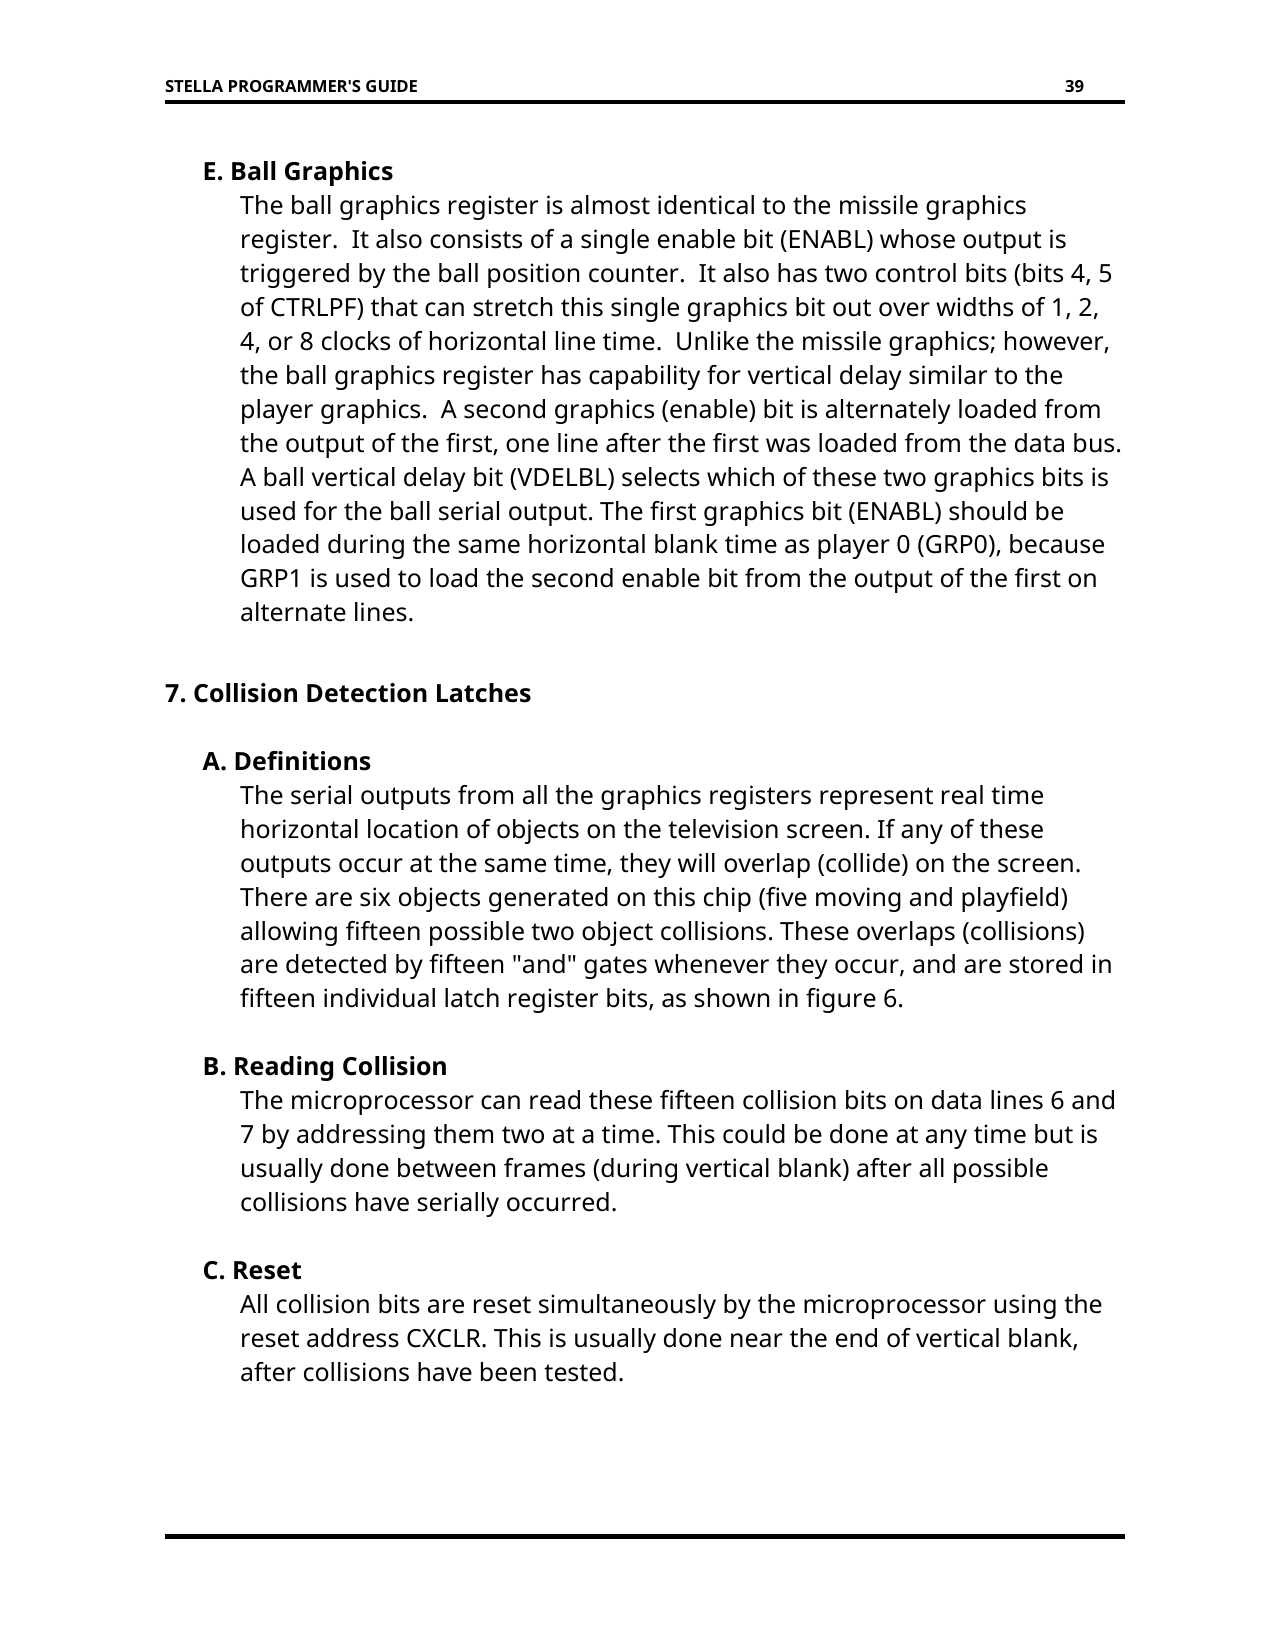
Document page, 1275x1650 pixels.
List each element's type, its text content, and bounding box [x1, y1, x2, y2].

text The microprocessor can read these fifteen collision bits on data lines 6 and 7 by addressing them two at a time. This could be done at any time but is usually done between frames (during vertical blank) after all possible collisions have serially occurred. [240, 1083, 1125, 1219]
subtitle C. Reset [202, 1253, 1125, 1287]
subtitle E. Ball Graphics [202, 154, 1125, 188]
text The ball graphics register is almost identical to the missile graphics register. It also consists of a single enable bit (ENABL) whose output is triggered by the ball position counter. It also has two control bits (bits 4, 5 of CTRLPF) that can stretch this single graphics bit out over widths of 1, 2, 4, or 8 clocks of horizontal line time. Unlike the missile graphics; however, the ball graphics register has capability for vertical delay similar to the player graphics. A second graphics (enable) bit is alternately loaded from the output of the first, one line after the first was loaded from the data bus. A ball vertical delay bit (VDELBL) selects which of these two graphics bits is used for the ball serial output. The first graphics bit (ENABL) should be loaded during the same horizontal blank time as player 0 (GRP0), because GRP1 is used to load the second enable bit from the output of the first on alternate lines. [240, 188, 1125, 629]
subtitle A. Definitions [202, 744, 1125, 778]
text All collision bits are reset simultaneously by the microprocessor using the reset address CXCLR. This is usually done near the end of vertical blank, after collisions have been tested. [240, 1287, 1125, 1389]
subtitle B. Reading Collision [202, 1049, 1125, 1083]
text The serial outputs from all the graphics registers represent real time horizontal location of objects on the television screen. If any of these outputs occur at the same time, they will overlap (collide) on the screen. There are six objects generated on this chip (five moving and playfield) allowing fifteen possible two object collisions. These overlaps (collisions) are detected by fifteen "and" gates whenever they occur, and are stored in fifteen individual latch register bits, as shown in figure 6. [240, 778, 1125, 1015]
subtitle 7. Collision Detection Latches [165, 676, 1125, 710]
